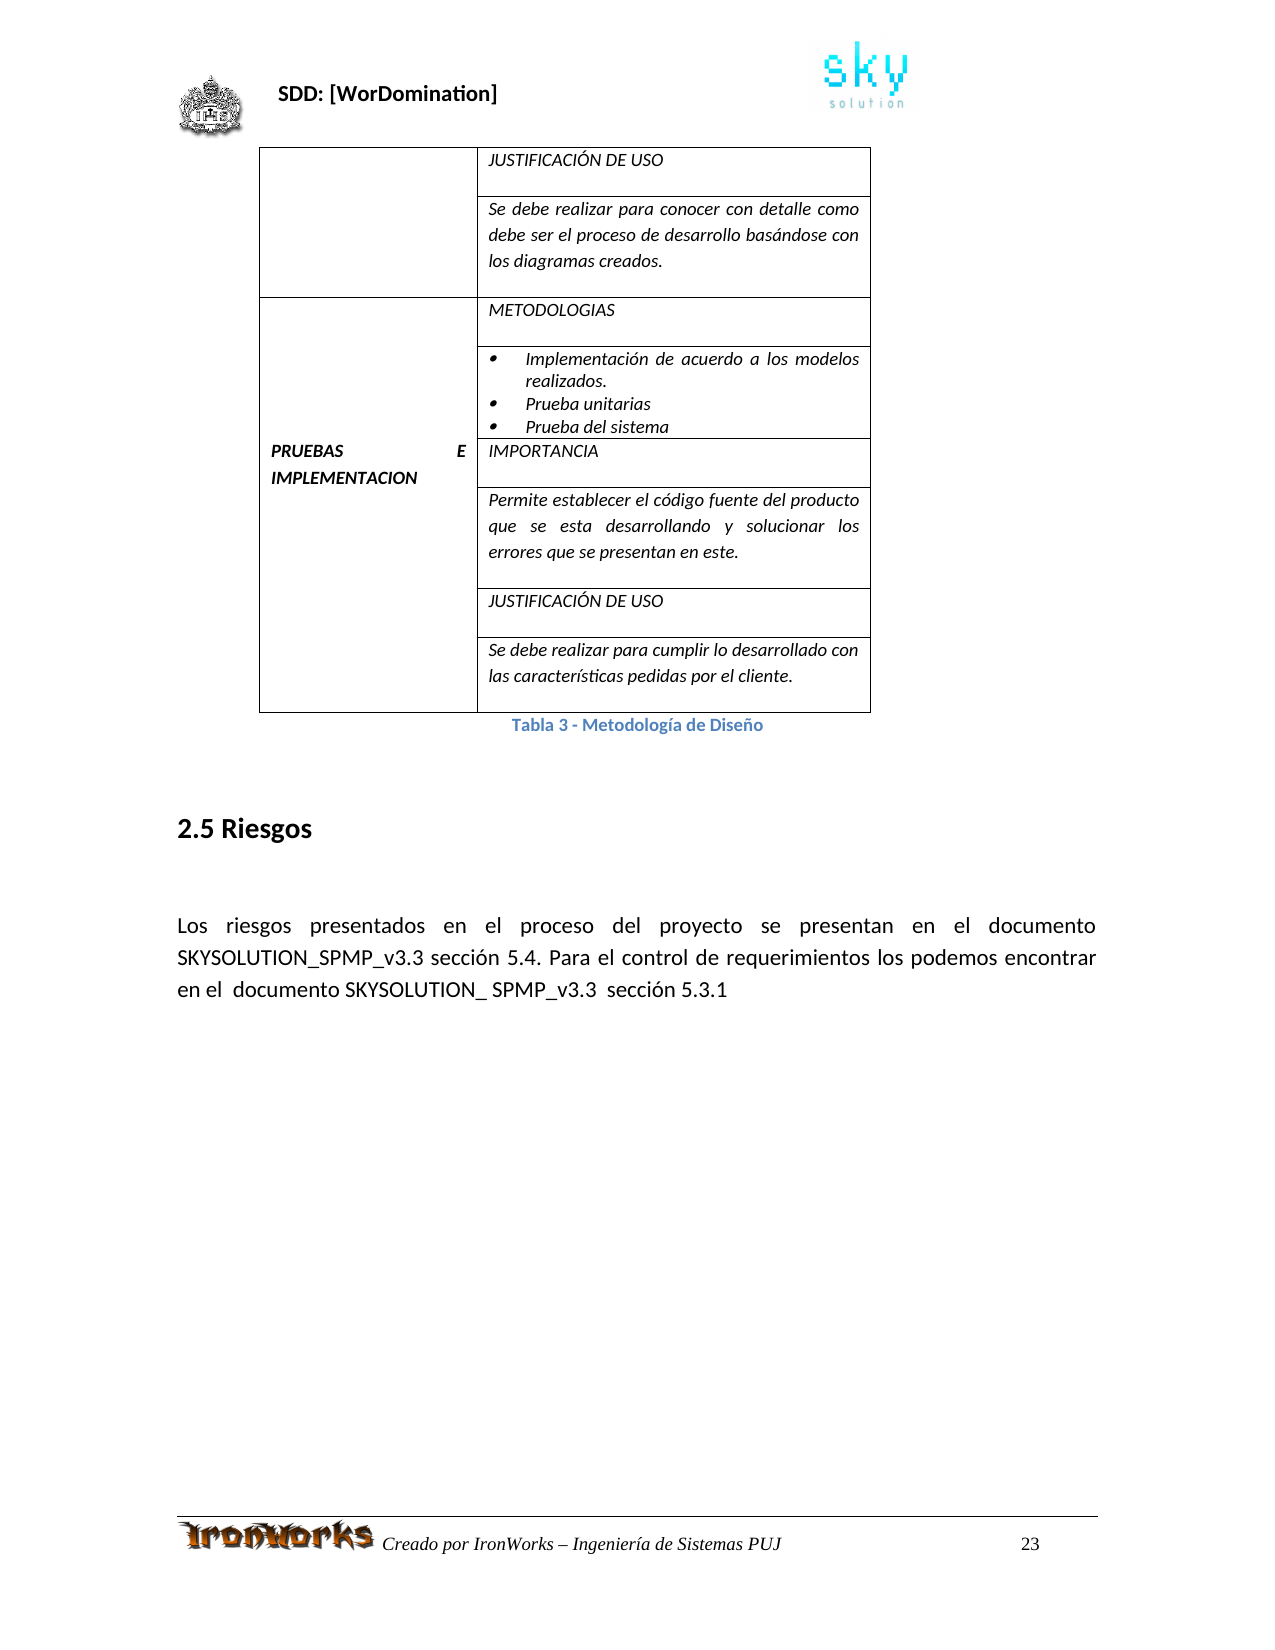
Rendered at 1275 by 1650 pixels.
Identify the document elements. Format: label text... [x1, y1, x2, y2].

table_cell JUSTIFICACIÓN DE USO [478, 148, 870, 196]
subtitle Riesgos [177, 810, 1098, 845]
picture [808, 34, 925, 114]
table_cell Implementación de acuerdo a los modelos realizados. Prueba unitarias Prueba del sistema [478, 347, 870, 438]
table_cell Permite establecer el código fuente del producto que se esta desarrollando y solucionar los errores que se presentan en este. [478, 488, 870, 588]
table_cell IMPORTANCIA [478, 439, 870, 487]
picture [176, 1519, 377, 1551]
table_cell Se debe realizar para cumplir lo desarrollado con las características pedidas por el cliente. [478, 638, 870, 712]
table_cell PRUEBAS E IMPLEMENTACION [260, 298, 477, 712]
table_cell METODOLOGIAS [478, 298, 870, 346]
table_cell Se debe realizar para conocer con detalle como debe ser el proceso de desarrollo basándose con los diagramas creados. [478, 197, 870, 297]
table_cell JUSTIFICACIÓN DE USO [478, 589, 870, 637]
text Los riesgos presentados en el proceso del proyecto se presentan en el documento SKYSOLUTION_SPMP_v3.3 sección 5.4. Para el control de requerimientos los podemos encontrar en el documento SKYSOLUTION_ SPMP_v3.3 sección 5.3.1 [177, 911, 1098, 1003]
picture [176, 73, 246, 141]
